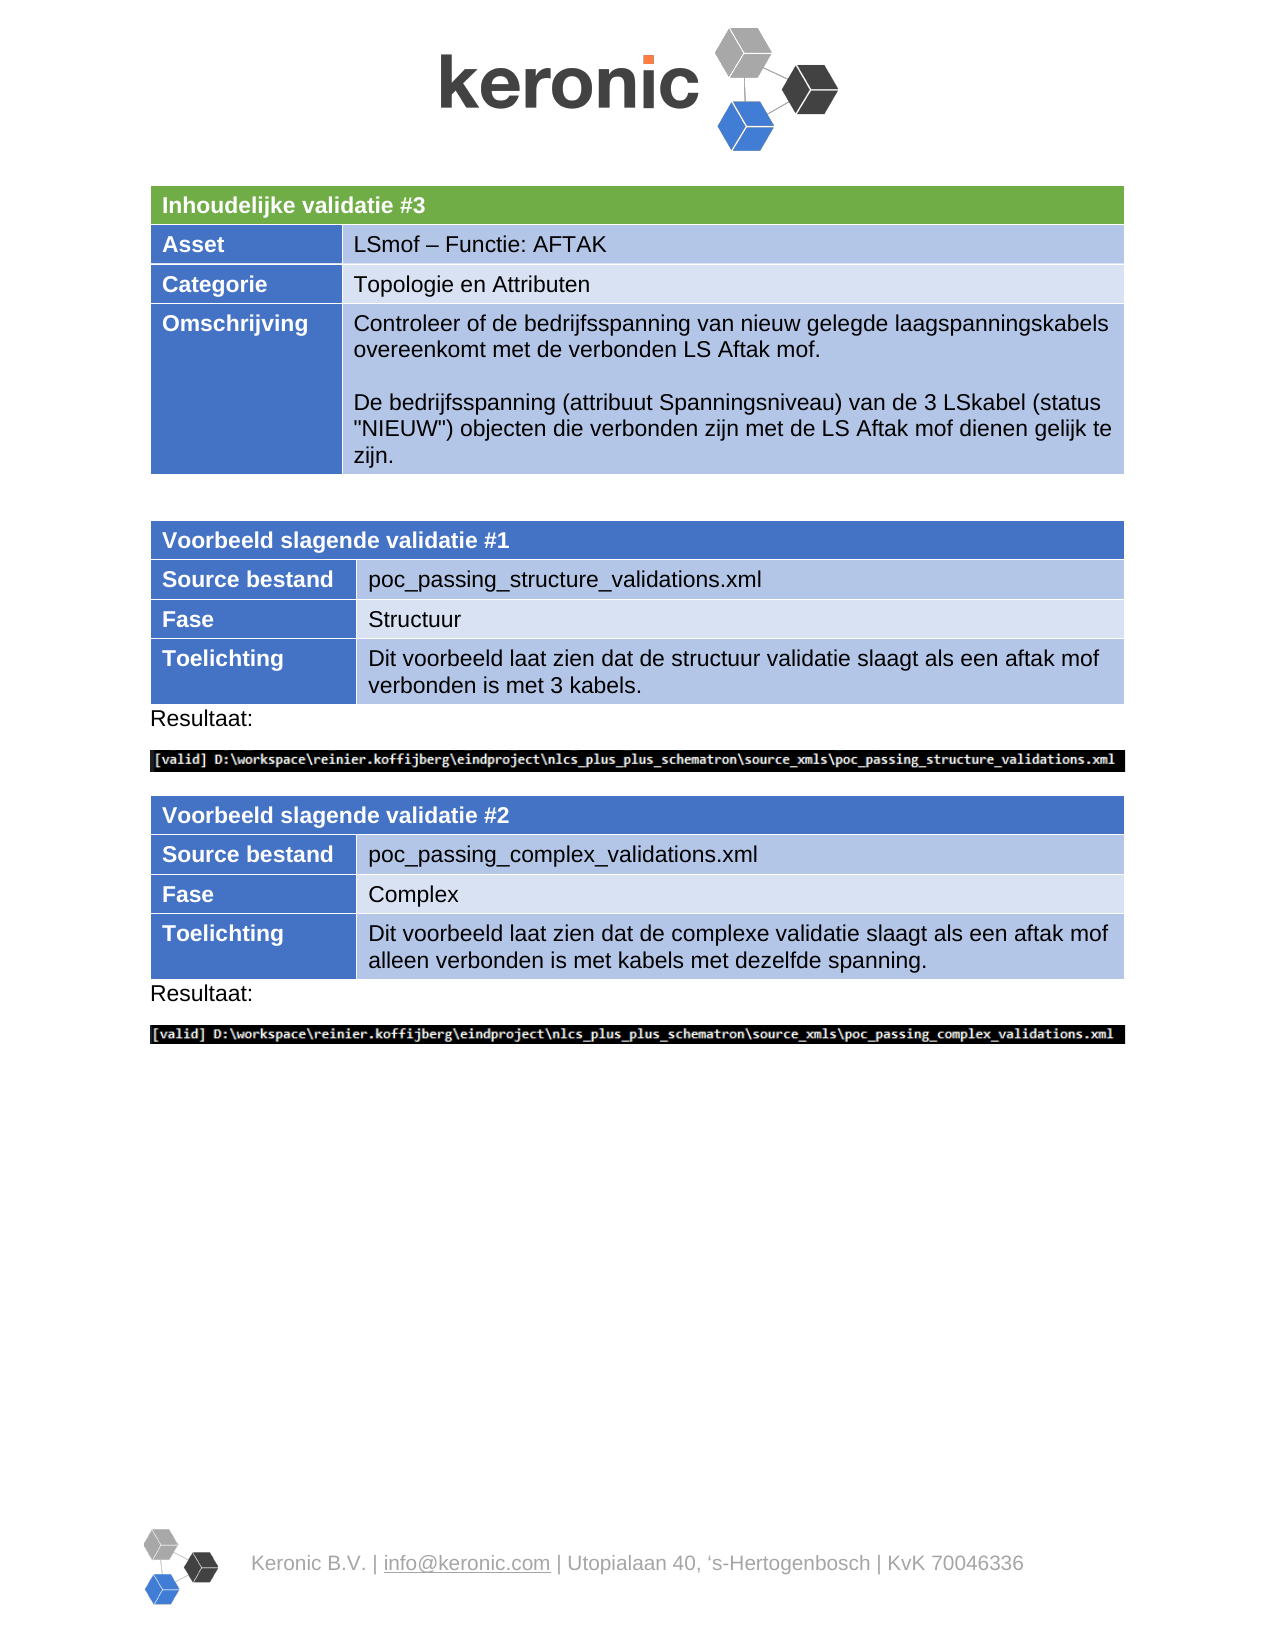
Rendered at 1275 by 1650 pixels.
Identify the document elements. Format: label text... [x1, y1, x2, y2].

table_cell Toelichting [151, 914, 356, 979]
table_cell poc_passing_structure_validations.xml [357, 560, 1124, 599]
table_cell Source bestand [151, 560, 356, 599]
table_cell Dit voorbeeld laat zien dat de complexe validatie slaagt als een aftak mof alleen verbonden is met kabels met dezelfde spanning. [357, 914, 1124, 979]
table_cell Controleer of de bedrijfsspanning van nieuw gelegde laagspanningskabels overeenkomt met de verbonden LS Aftak mof. De bedrijfsspanning (attribuut Spanningsniveau) van de 3 LSkabel (status "NIEUW") objecten die verbonden zijn met de LS Aftak mof dienen gelijk te zijn. [343, 304, 1124, 474]
table_cell Structuur [357, 600, 1124, 638]
table_cell Toelichting [151, 639, 356, 704]
table_cell Topologie en Attributen [343, 265, 1124, 303]
table_cell Source bestand [151, 835, 356, 874]
table_header Voorbeeld slagende validatie #2 [151, 796, 1124, 834]
table_cell Omschrijving [151, 304, 342, 474]
table_cell Dit voorbeeld laat zien dat de structuur validatie slaagt als een aftak mof verbonden is met 3 kabels. [357, 639, 1124, 704]
table_cell Complex [357, 875, 1124, 913]
picture [150, 1025, 1125, 1044]
table_header Voorbeeld slagende validatie #1 [151, 521, 1124, 559]
table_cell Categorie [151, 265, 342, 303]
table_cell poc_passing_complex_validations.xml [357, 835, 1124, 874]
picture [437, 28, 838, 151]
picture [150, 750, 1125, 772]
text Resultaat: [150, 980, 1125, 1006]
picture [143, 1529, 218, 1605]
text Resultaat: [150, 705, 1125, 731]
table_cell Asset [151, 225, 342, 263]
table_cell Fase [151, 875, 356, 913]
table_cell Fase [151, 600, 356, 638]
table_header Inhoudelijke validatie #3 [151, 186, 1124, 224]
table_cell LSmof – Functie: AFTAK [343, 225, 1124, 263]
